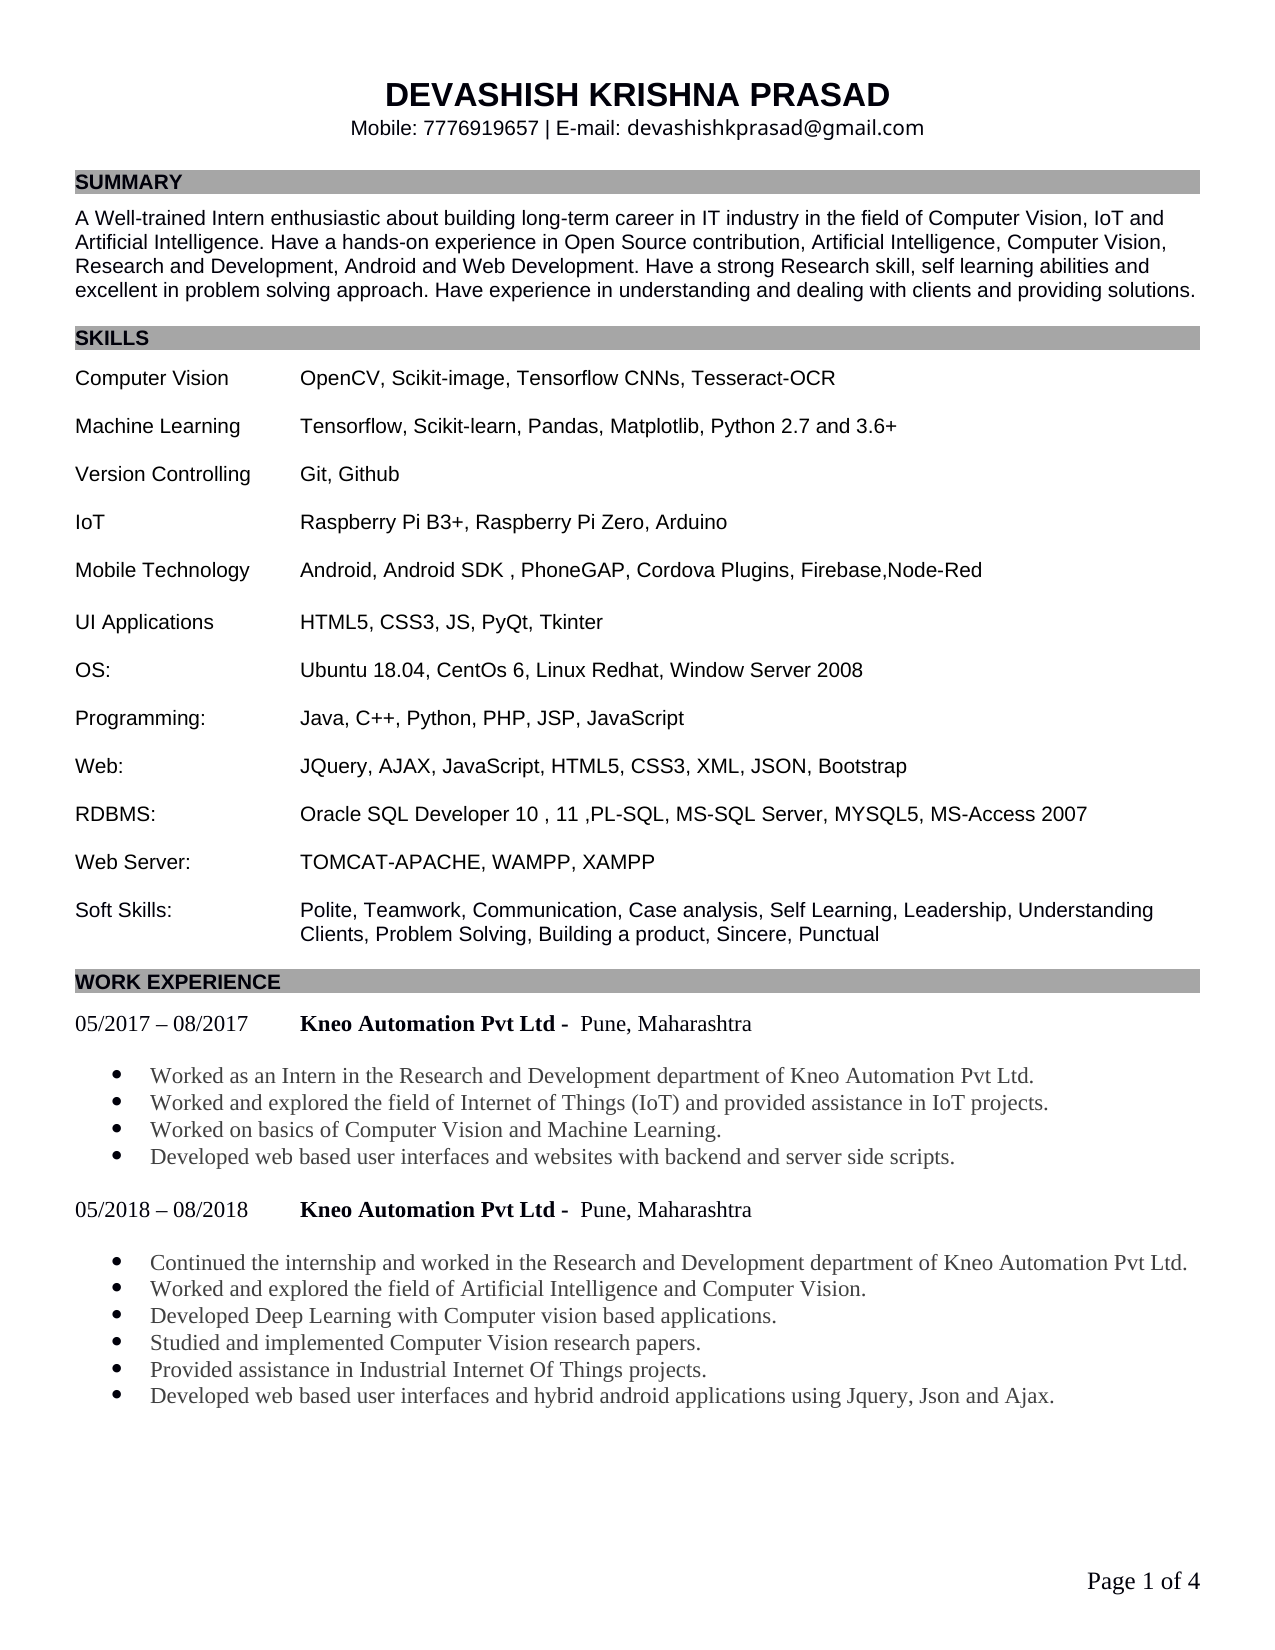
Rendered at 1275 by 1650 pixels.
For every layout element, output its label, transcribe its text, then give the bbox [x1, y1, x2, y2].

list Worked and explored the field of Internet of Things (IoT) and provided assistance in IoT projects. [112, 1089, 1200, 1116]
text 05/2018 – 08/2018 Kneo Automation Pvt Ltd - Pune, Maharashtra [75, 1196, 1200, 1222]
list Worked as an Intern in the Research and Development department of Kneo Automation Pvt Ltd. [112, 1062, 1200, 1089]
text Computer Vision OpenCV, Scikit-image, Tensorflow CNNs, Tesseract-OCR [75, 366, 1200, 390]
text Soft Skills: Polite, Teamwork, Communication, Case analysis, Self Learning, Leadership, Understanding Clients, Problem Solving, Building a product, Sincere, Punctual [75, 898, 1200, 946]
text RDBMS: Oracle SQL Developer 10 , 11 ,PL-SQL, MS-SQL Server, MYSQL5, MS-Access 2007 [75, 802, 1200, 826]
text A Well-trained Intern enthusiastic about building long-term career in IT industry in the field of Computer Vision, IoT and Artificial Intelligence. Have a hands-on experience in Open Source contribution, Artificial Intelligence, Computer Vision, Research and Development, Android and Web Development. Have a strong Research skill, self learning abilities and excellent in problem solving approach. Have experience in understanding and dealing with clients and providing solutions. [75, 206, 1200, 302]
text DEVASHISH KRISHNA PRASAD [75, 75, 1200, 113]
list Provided assistance in Industrial Internet Of Things projects. [112, 1356, 1200, 1382]
list Worked on basics of Computer Vision and Machine Learning. [112, 1116, 1200, 1143]
list Developed web based user interfaces and hybrid android applications using Jquery, Json and Ajax. [112, 1382, 1200, 1409]
list Worked and explored the field of Artificial Intelligence and Computer Vision. [112, 1275, 1200, 1302]
list Studied and implemented Computer Vision research papers. [112, 1329, 1200, 1356]
text 05/2017 – 08/2017 Kneo Automation Pvt Ltd - Pune, Maharashtra [75, 1010, 1200, 1036]
text UI Applications HTML5, CSS3, JS, PyQt, Tkinter [75, 610, 1200, 634]
text Mobile Technology Android, Android SDK , PhoneGAP, Cordova Plugins, Firebase,Node-Red [75, 557, 1200, 581]
text SKILLS [75, 326, 1200, 350]
text IoT Raspberry Pi B3+, Raspberry Pi Zero, Arduino [75, 509, 1200, 533]
list Developed web based user interfaces and websites with backend and server side scripts. [112, 1143, 1200, 1169]
text OS: Ubuntu 18.04, CentOs 6, Linux Redhat, Window Server 2008 [75, 658, 1200, 682]
text Machine Learning Tensorflow, Scikit-learn, Pandas, Matplotlib, Python 2.7 and 3.6+ [75, 414, 1200, 438]
text Mobile: 7776919657 | E-mail: devashishkprasad@gmail.com [75, 113, 1200, 142]
text WORK EXPERIENCE [75, 969, 1200, 993]
text Programming: Java, C++, Python, PHP, JSP, JavaScript [75, 706, 1200, 730]
list Continued the internship and worked in the Research and Development department of Kneo Automation Pvt Ltd. [112, 1248, 1200, 1275]
text Web Server: TOMCAT-APACHE, WAMPP, XAMPP [75, 850, 1200, 874]
text SUMMARY [75, 170, 1200, 194]
text Version Controlling Git, Github [75, 462, 1200, 486]
text Web: JQuery, AJAX, JavaScript, HTML5, CSS3, XML, JSON, Bootstrap [75, 754, 1200, 778]
list Developed Deep Learning with Computer vision based applications. [112, 1302, 1200, 1329]
